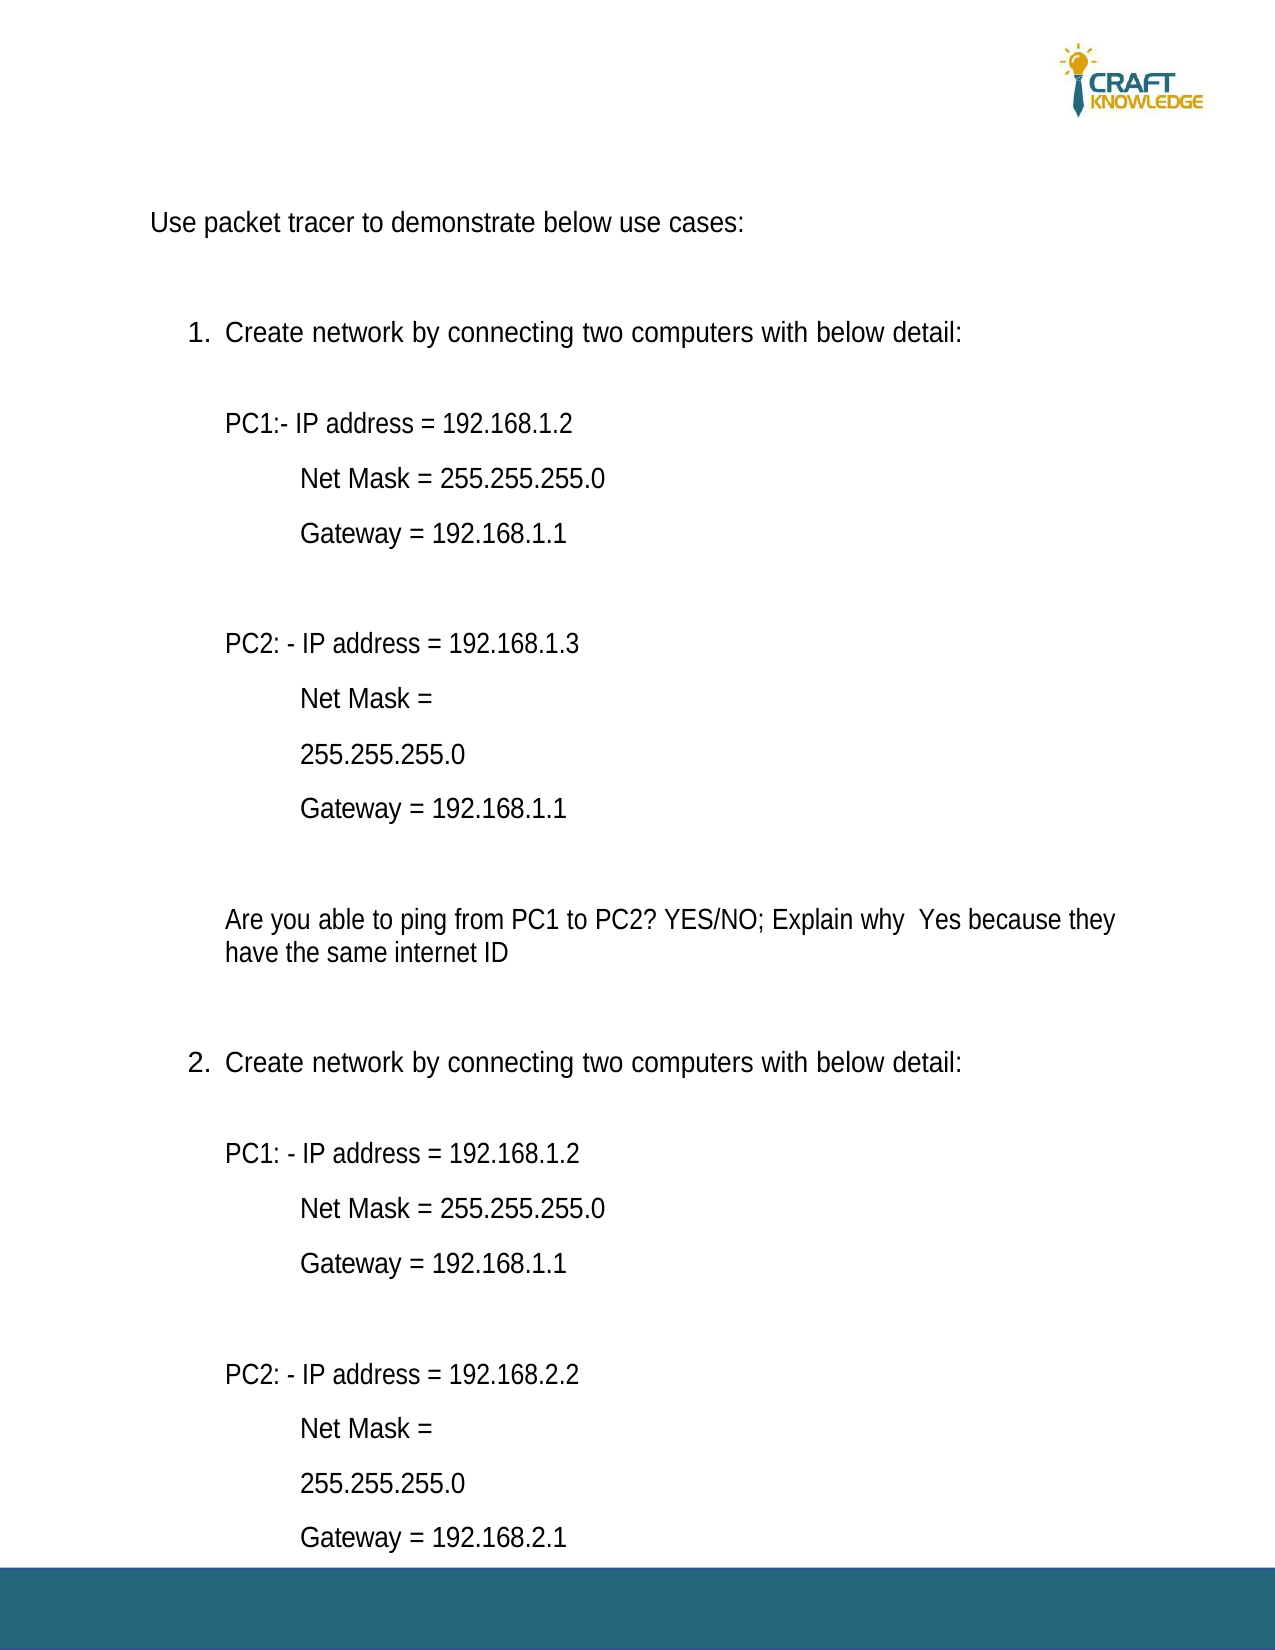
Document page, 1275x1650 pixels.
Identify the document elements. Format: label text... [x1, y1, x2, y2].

text PC2: - IP address = 192.168.2.2 Net Mask = 255.255.255.0 [225, 1357, 604, 1499]
text Gateway = 192.168.1.1 [300, 1246, 1127, 1280]
picture [1051, 32, 1209, 118]
text Net Mask = 255.255.255.0 [300, 1191, 1127, 1225]
text Gateway = 192.168.2.1 [300, 1521, 1127, 1554]
text Gateway = 192.168.1.1 [300, 792, 1127, 825]
text PC2: - IP address = 192.168.1.3 Net Mask = 255.255.255.0 [225, 626, 604, 770]
text Net Mask = 255.255.255.0 [300, 461, 1127, 494]
text Are you able to ping from PC1 to PC2? YES/NO; Explain why Yes because they have the same internet ID [225, 902, 1127, 969]
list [187, 988, 966, 1169]
list Create network by connecting two computers with below detail: PC1:- IP address = 192.168.1.2 [187, 258, 966, 439]
text Use packet tracer to demonstrate below use cases: [150, 205, 1127, 238]
text Gateway = 192.168.1.1 [300, 516, 1127, 549]
